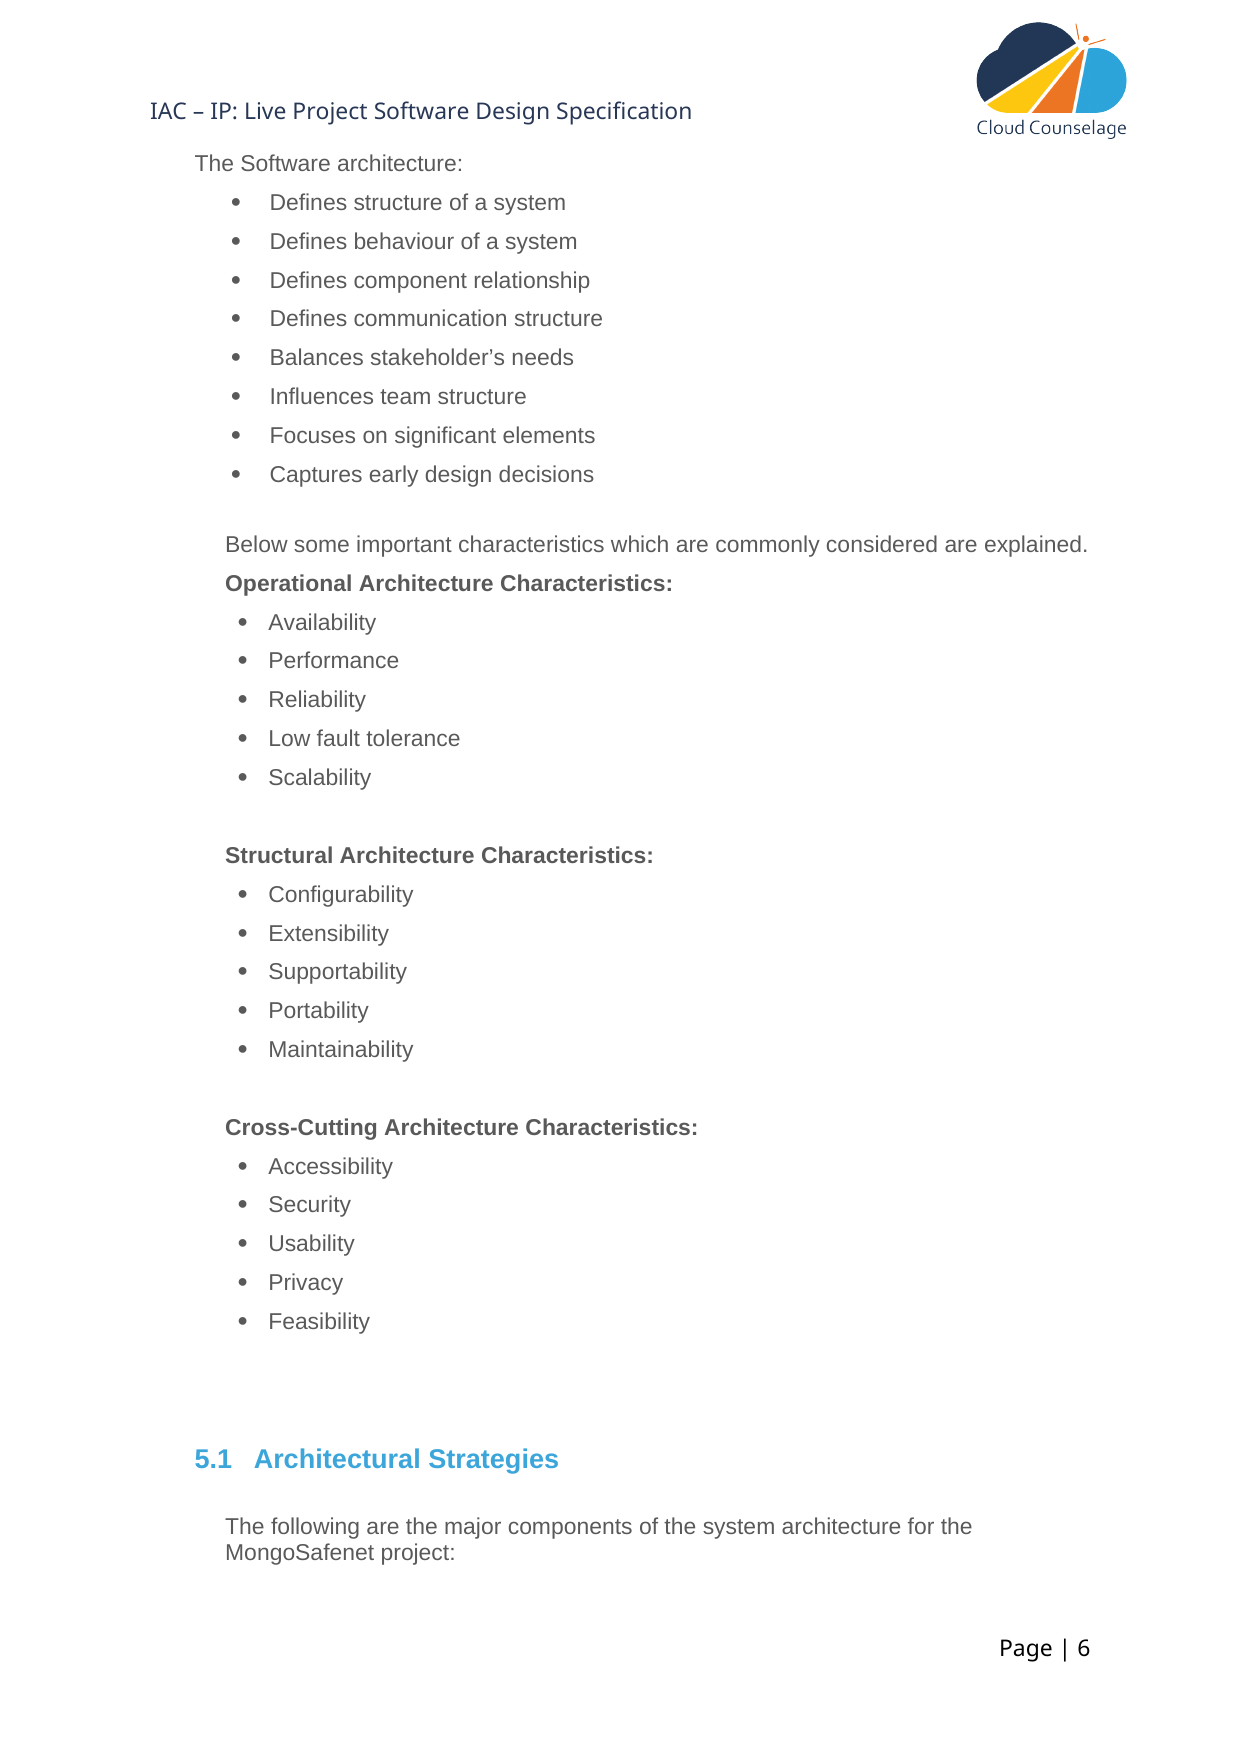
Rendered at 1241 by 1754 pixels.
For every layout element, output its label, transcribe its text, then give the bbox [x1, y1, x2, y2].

picture [976, 22, 1127, 139]
list Supportability [239, 958, 1090, 985]
list Performance [239, 647, 1090, 674]
list Privacy [239, 1269, 1090, 1296]
list Defines structure of a system [232, 189, 1090, 215]
list Maintainability [239, 1036, 1090, 1062]
list Captures early design decisions [232, 461, 1090, 487]
list Balances stakeholder’s needs [232, 344, 1090, 371]
text The Software architecture: [150, 150, 1090, 176]
list Defines behaviour of a system [232, 228, 1090, 254]
subtitle Architectural Strategies [194, 1443, 1090, 1474]
list Reliability [239, 686, 1090, 713]
text The following are the major components of the system architecture for the MongoSafenet project: [225, 1513, 1090, 1566]
list Portability [239, 997, 1090, 1023]
list Usability [239, 1230, 1090, 1257]
list Low fault tolerance [239, 725, 1090, 752]
list Availability [239, 609, 1090, 635]
text Cross-Cutting Architecture Characteristics: [225, 1114, 1090, 1140]
list Feasibility [239, 1308, 1090, 1334]
text Below some important characteristics which are commonly considered are explained. [150, 531, 1090, 557]
list Scalability [239, 764, 1090, 790]
list Accessibility [239, 1153, 1090, 1179]
list Defines communication structure [232, 305, 1090, 332]
list Configurability [239, 881, 1090, 907]
list Influences team structure [232, 383, 1090, 409]
list Extensibility [239, 919, 1090, 946]
text Operational Architecture Characteristics: [225, 570, 1090, 596]
list Focuses on significant elements [232, 422, 1090, 448]
list Security [239, 1191, 1090, 1218]
list Defines component relationship [232, 267, 1090, 293]
text Structural Architecture Characteristics: [225, 842, 1090, 868]
